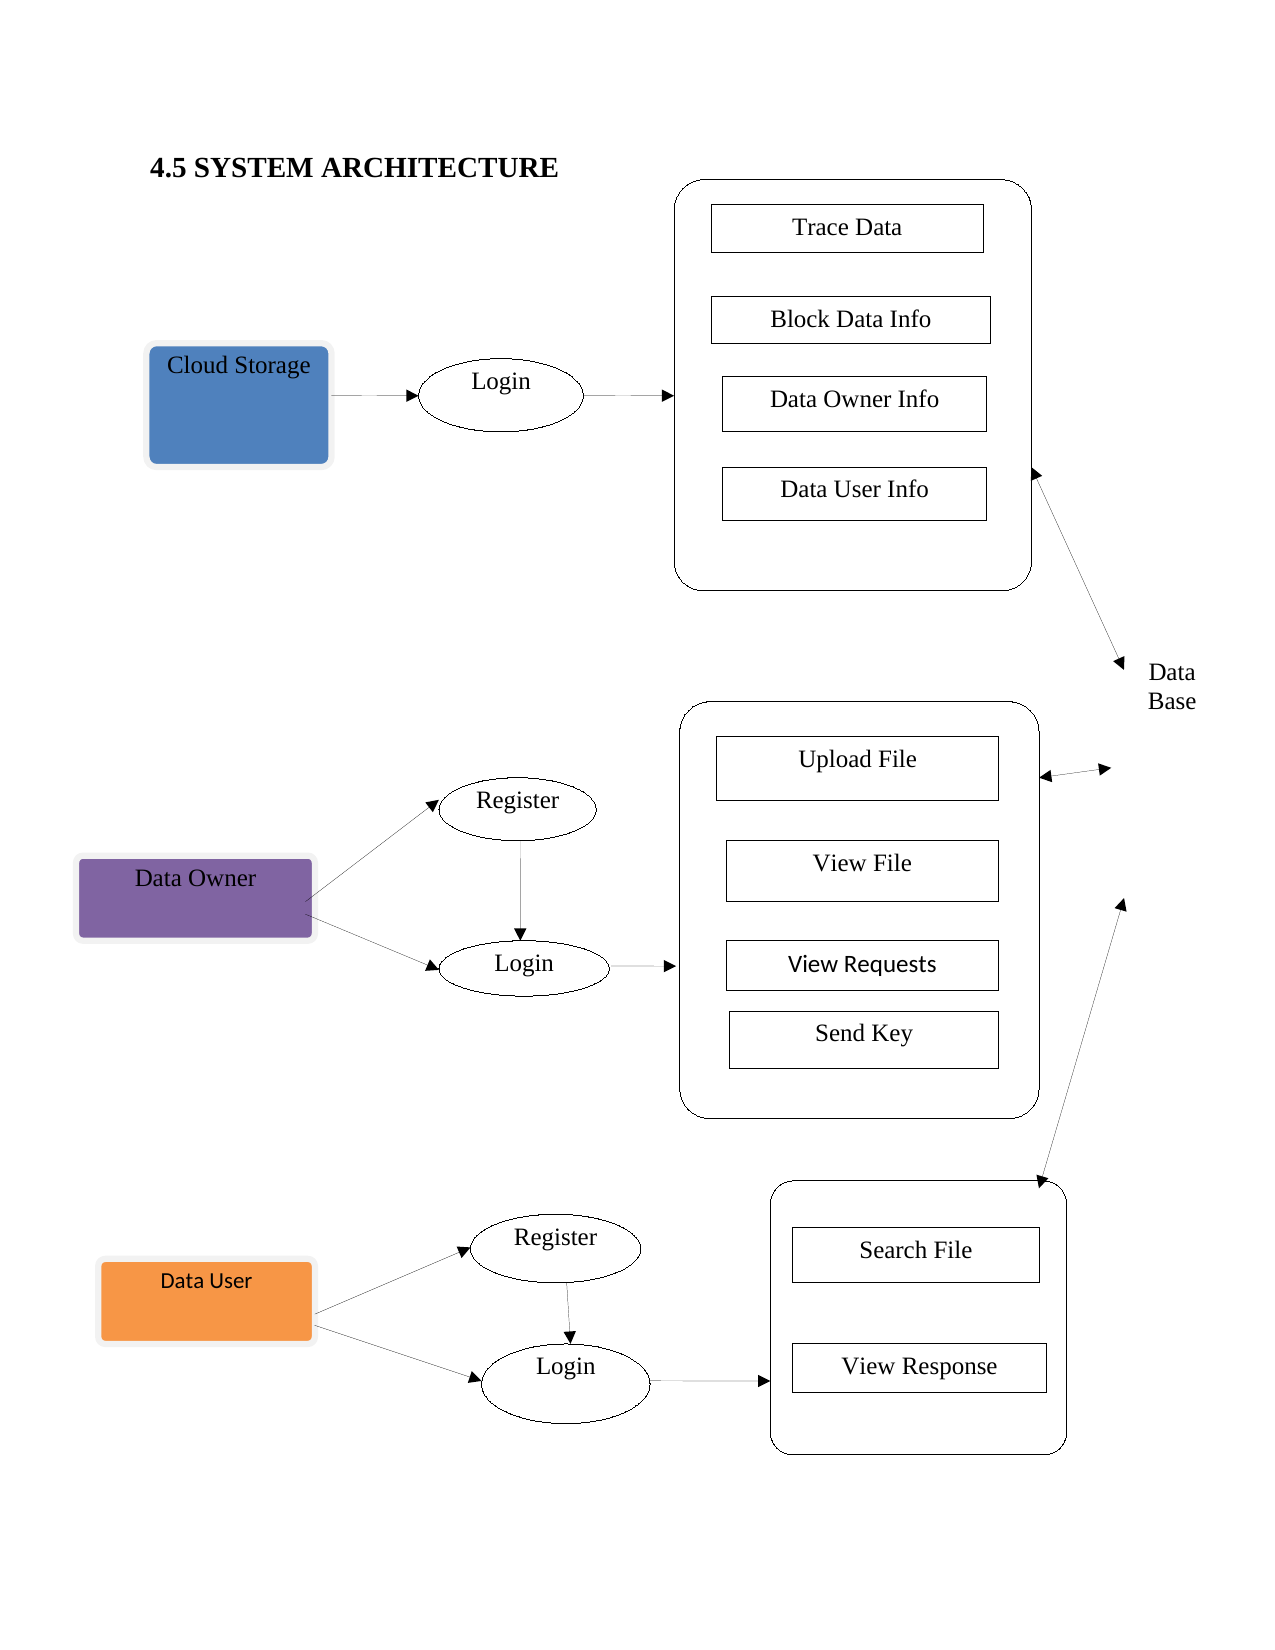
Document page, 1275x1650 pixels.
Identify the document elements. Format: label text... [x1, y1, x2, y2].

text 4.5 SYSTEM ARCHITECTURE [150, 150, 1125, 183]
